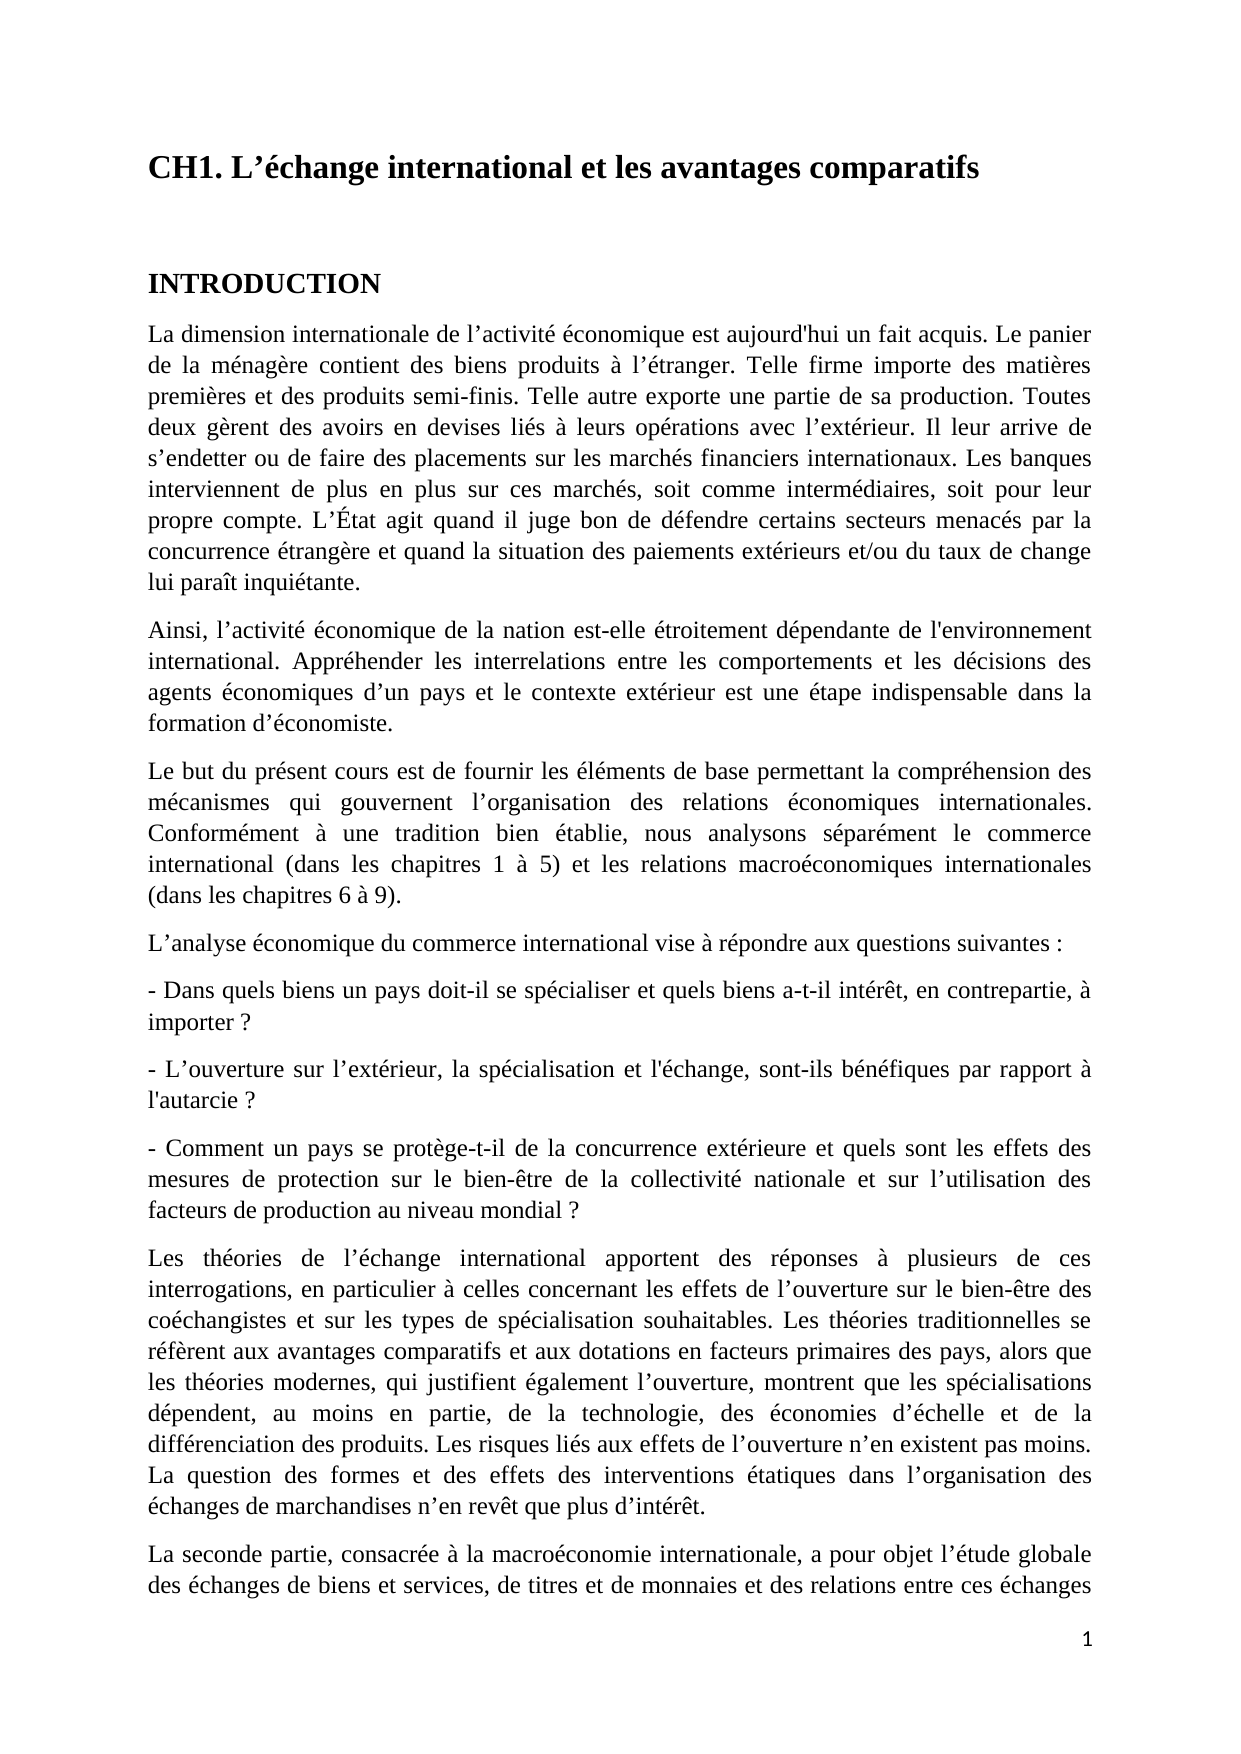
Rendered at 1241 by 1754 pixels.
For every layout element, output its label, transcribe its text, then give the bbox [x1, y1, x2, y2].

text Ainsi, l’activité économique de la nation est-elle étroitement dépendante de l'environnement international. Appréhender les interrelations entre les comportements et les décisions des agents économiques d’un pays et le contexte extérieur est une étape indispensable dans la formation d’économiste. [148, 615, 1093, 737]
text INTRODUCTION [148, 266, 1093, 300]
text La dimension internationale de l’activité économique est aujourd'hui un fait acquis. Le panier de la ménagère contient des biens produits à l’étranger. Telle firme importe des matières premières et des produits semi-finis. Telle autre exporte une partie de sa production. Toutes deux gèrent des avoirs en devises liés à leurs opérations avec l’extérieur. Il leur arrive de s’endetter ou de faire des placements sur les marchés financiers internationaux. Les banques interviennent de plus en plus sur ces marchés, soit comme intermédiaires, soit pour leur propre compte. L’État agit quand il juge bon de défendre certains secteurs menacés par la concurrence étrangère et quand la situation des paiements extérieurs et/ou du taux de change lui paraît inquiétante. [148, 319, 1093, 596]
text Les théories de l’échange international apportent des réponses à plusieurs de ces interrogations, en particulier à celles concernant les effets de l’ouverture sur le bien-être des coéchangistes et sur les types de spécialisation souhaitables. Les théories traditionnelles se réfèrent aux avantages comparatifs et aux dotations en facteurs primaires des pays, alors que les théories modernes, qui justifient également l’ouverture, montrent que les spécialisations dépendent, au moins en partie, de la technologie, des économies d’échelle et de la différenciation des produits. Les risques liés aux effets de l’ouverture n’en existent pas moins. La question des formes et des effets des interventions étatiques dans l’organisation des échanges de marchandises n’en revêt que plus d’intérêt. [148, 1243, 1093, 1520]
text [148, 1539, 1093, 1599]
text - Dans quels biens un pays doit-il se spécialiser et quels biens a-t-il intérêt, en contrepartie, à importer ? [148, 976, 1093, 1035]
text CH1. L’échange international et les avantages comparatifs [148, 148, 1093, 186]
text L’analyse économique du commerce international vise à répondre aux questions suivantes : [148, 928, 1093, 957]
text - L’ouverture sur l’extérieur, la spécialisation et l'échange, sont-ils bénéfiques par rapport à l'autarcie ? [148, 1054, 1093, 1114]
text Le but du présent cours est de fournir les éléments de base permettant la compréhension des mécanismes qui gouvernent l’organisation des relations économiques internationales. Conformément à une tradition bien établie, nous analysons séparément le commerce international (dans les chapitres 1 à 5) et les relations macroéconomiques internationales (dans les chapitres 6 à 9). [148, 756, 1093, 909]
text - Comment un pays se protège-t-il de la concurrence extérieure et quels sont les effets des mesures de protection sur le bien-être de la collectivité nationale et sur l’utilisation des facteurs de production au niveau mondial ? [148, 1133, 1093, 1224]
